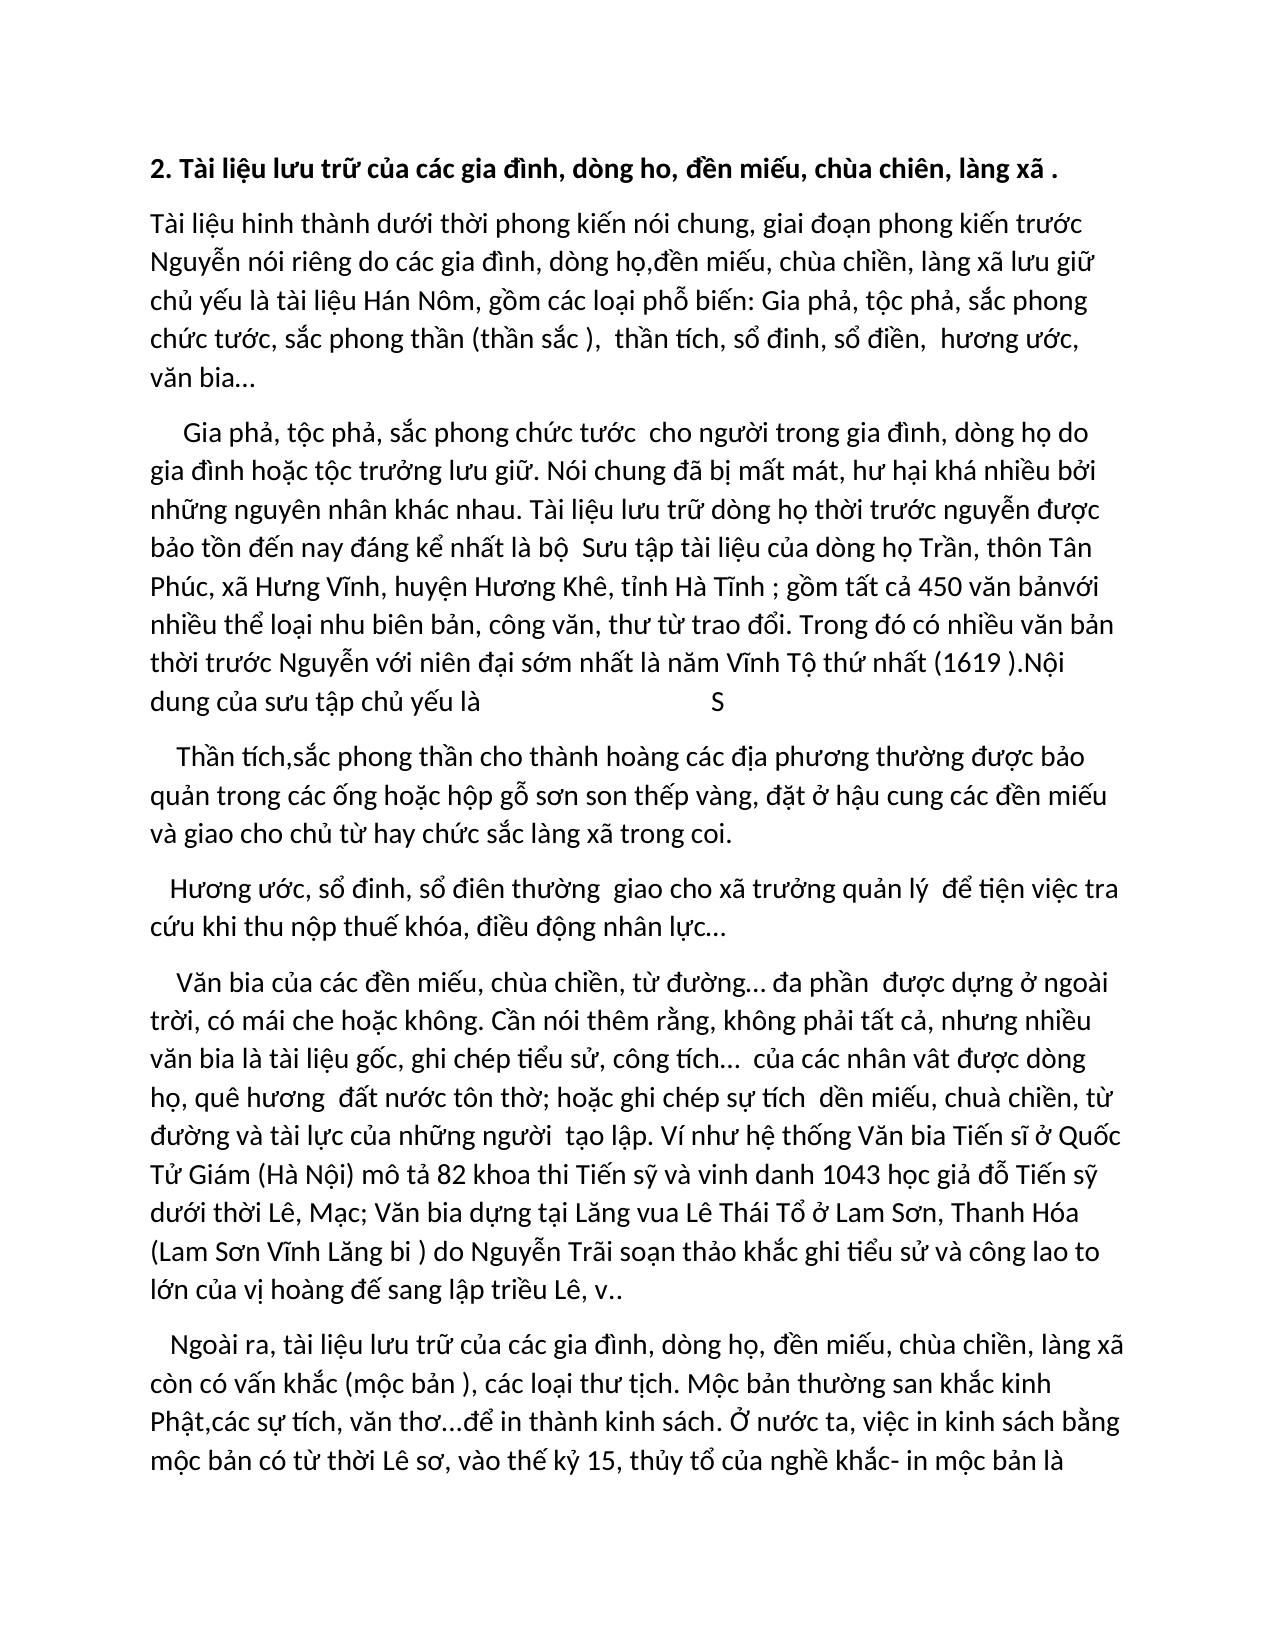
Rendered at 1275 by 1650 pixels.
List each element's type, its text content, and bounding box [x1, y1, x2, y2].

text Văn bia của các đền miếu, chùa chiền, từ đường… đa phần được dựng ở ngoài trời, có mái che hoặc không. Cần nói thêm rằng, không phải tất cả, nhưng nhiều văn bia là tài liệu gốc, ghi chép tiểu sử, công tích… của các nhân vât được dòng họ, quê hương đất nước tôn thờ; hoặc ghi chép sự tích dền miếu, chuà chiền, từ đường và tài lực của những người tạo lập. Ví như hệ thống Văn bia Tiến sĩ ở Quốc Tử Giám (Hà Nội) mô tả 82 khoa thi Tiến sỹ và vinh danh 1043 học giả đỗ Tiến sỹ dưới thời Lê, Mạc; Văn bia dựng tại Lăng vua Lê Thái Tổ ở Lam Sơn, Thanh Hóa (Lam Sơn Vĩnh Lăng bi ) do Nguyễn Trãi soạn thảo khắc ghi tiểu sử và công lao to lớn của vị hoàng đế sang lập triều Lê, v.. [150, 964, 1125, 1307]
text Gia phả, tộc phả, sắc phong chức tước cho người trong gia đình, dòng họ do gia đình hoặc tộc trưởng lưu giữ. Nói chung đã bị mất mát, hư hại khá nhiều bởi những nguyên nhân khác nhau. Tài liệu lưu trữ dòng họ thời trước nguyễn được bảo tồn đến nay đáng kể nhất là bộ Sưu tập tài liệu của dòng họ Trần, thôn Tân Phúc, xã Hưng Vĩnh, huyện Hương Khê, tỉnh Hà Tĩnh ; gồm tất cả 450 văn bảnvới nhiều thể loại nhu biên bản, công văn, thư từ trao đổi. Trong đó có nhiều văn bản thời trước Nguyễn với niên đại sớm nhất là năm Vĩnh Tộ thứ nhất (1619 ).Nội dung của sưu tập chủ yếu là S [150, 414, 1125, 719]
text Hương ước, sổ đinh, sổ điên thường giao cho xã trưởng quản lý để tiện việc tra cứu khi thu nộp thuế khóa, điều động nhân lực… [150, 870, 1125, 944]
text 2. Tài liệu lưu trữ của các gia đình, dòng ho, đền miếu, chùa chiên, làng xã . [150, 150, 1125, 186]
text Thần tích,sắc phong thần cho thành hoàng các địa phương thường được bảo quản trong các ống hoặc hộp gỗ sơn son thếp vàng, đặt ở hậu cung các đền miếu và giao cho chủ từ hay chức sắc làng xã trong coi. [150, 738, 1125, 851]
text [150, 1326, 1125, 1477]
text Tài liệu hinh thành dưới thời phong kiến nói chung, giai đoạn phong kiến trước Nguyễn nói riêng do các gia đình, dòng họ,đền miếu, chùa chiền, làng xã lưu giữ chủ yếu là tài liệu Hán Nôm, gồm các loại phỗ biến: Gia phả, tộc phả, sắc phong chức tước, sắc phong thần (thần sắc ), thần tích, sổ đinh, sổ điền, hương ước, văn bia… [150, 205, 1125, 394]
